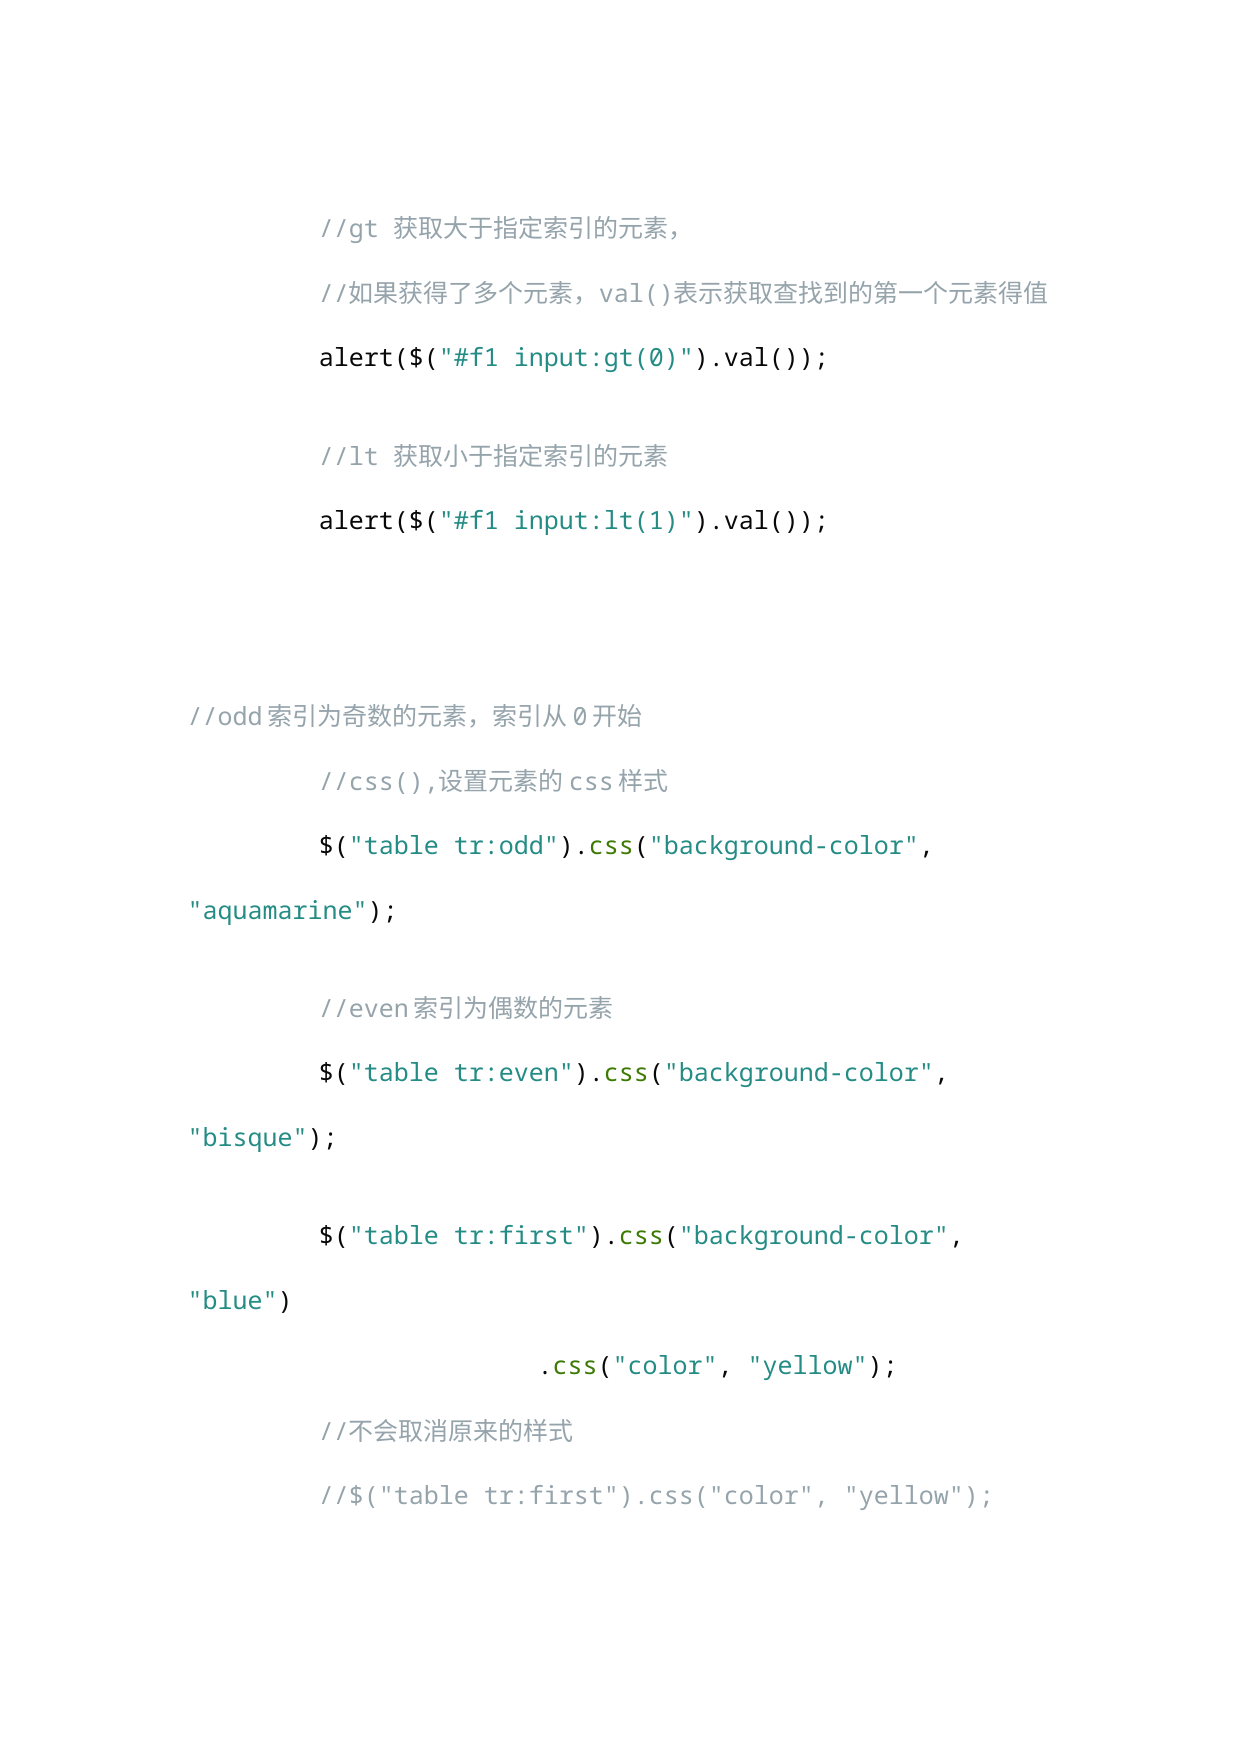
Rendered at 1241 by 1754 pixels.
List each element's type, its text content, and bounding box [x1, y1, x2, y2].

text $("table tr:even").css("background-color", "bisque"); [187, 1039, 1053, 1169]
text //gt 获取大于指定索引的元素， [187, 194, 1053, 259]
text //如果获得了多个元素，val()表示获取查找到的第一个元素得值 [187, 259, 1053, 324]
text alert($("#f1 input:gt(0)").val()); [187, 324, 1053, 389]
text //odd索引为奇数的元素，索引从0开始 [187, 682, 1053, 747]
text alert($("#f1 input:lt(1)").val()); [187, 487, 1053, 552]
text //even索引为偶数的元素 [187, 974, 1053, 1039]
text //$("table tr:first").css("color", "yellow"); [187, 1462, 1053, 1527]
text $("table tr:first").css("background-color", "blue") [187, 1202, 1053, 1332]
text //不会取消原来的样式 [187, 1397, 1053, 1462]
text //lt 获取小于指定索引的元素 [187, 422, 1053, 487]
text .css("color", "yellow"); [187, 1332, 1053, 1397]
text $("table tr:odd").css("background-color", "aquamarine"); [187, 812, 1053, 942]
text //css(),设置元素的css样式 [187, 747, 1053, 812]
